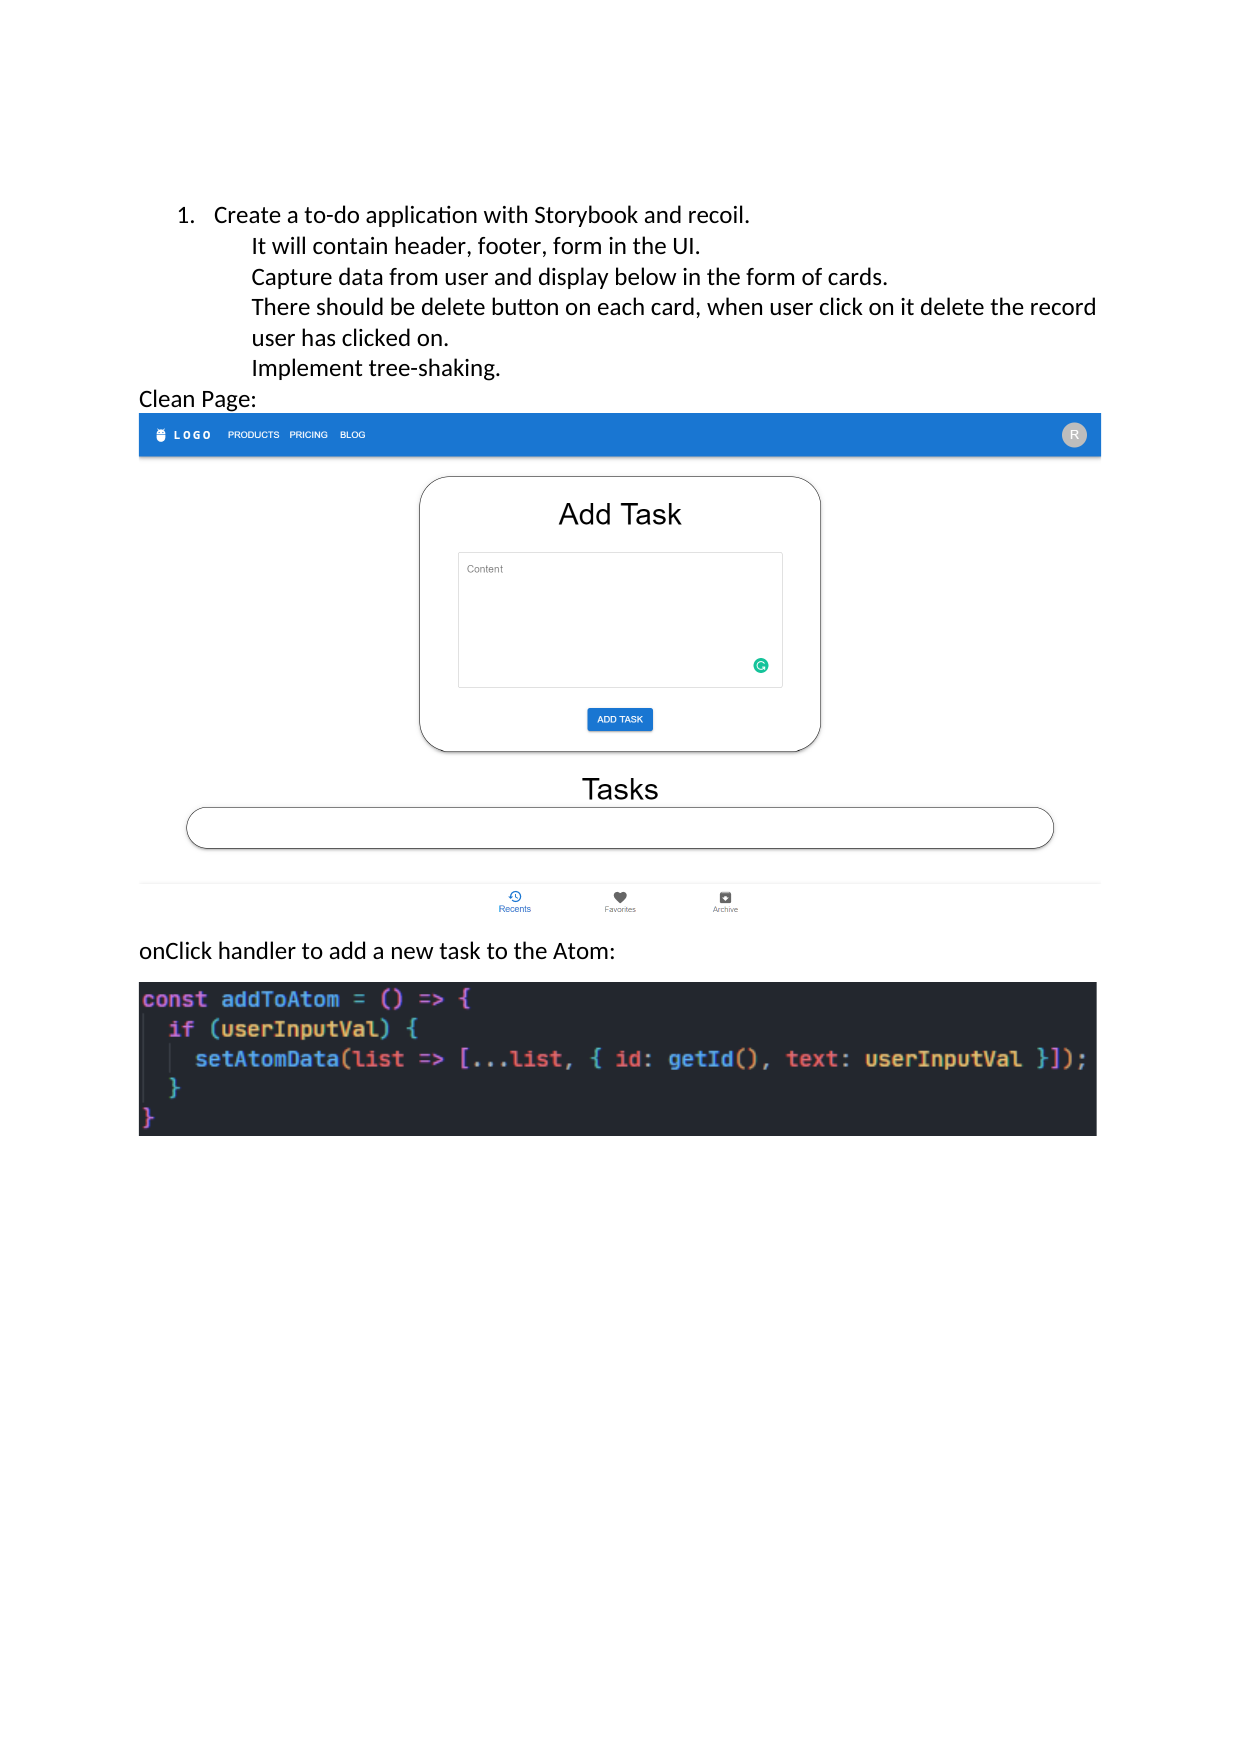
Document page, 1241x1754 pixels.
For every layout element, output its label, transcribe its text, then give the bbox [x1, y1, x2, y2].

text Clean Page: [139, 383, 1101, 413]
list There should be delete button on each card, when user click on it delete the record user has clicked on. [251, 291, 1101, 352]
list Create a to-do application with Storybook and recoil. [176, 199, 1101, 230]
list It will contain header, footer, form in the UI. [251, 230, 1101, 261]
list Implement tree-shaking. [251, 352, 1101, 383]
picture [138, 982, 1097, 1136]
text onClick handler to add a new task to the Atom: [139, 936, 1101, 966]
list Capture data from user and display below in the form of cards. [251, 261, 1101, 291]
picture [138, 413, 1102, 919]
